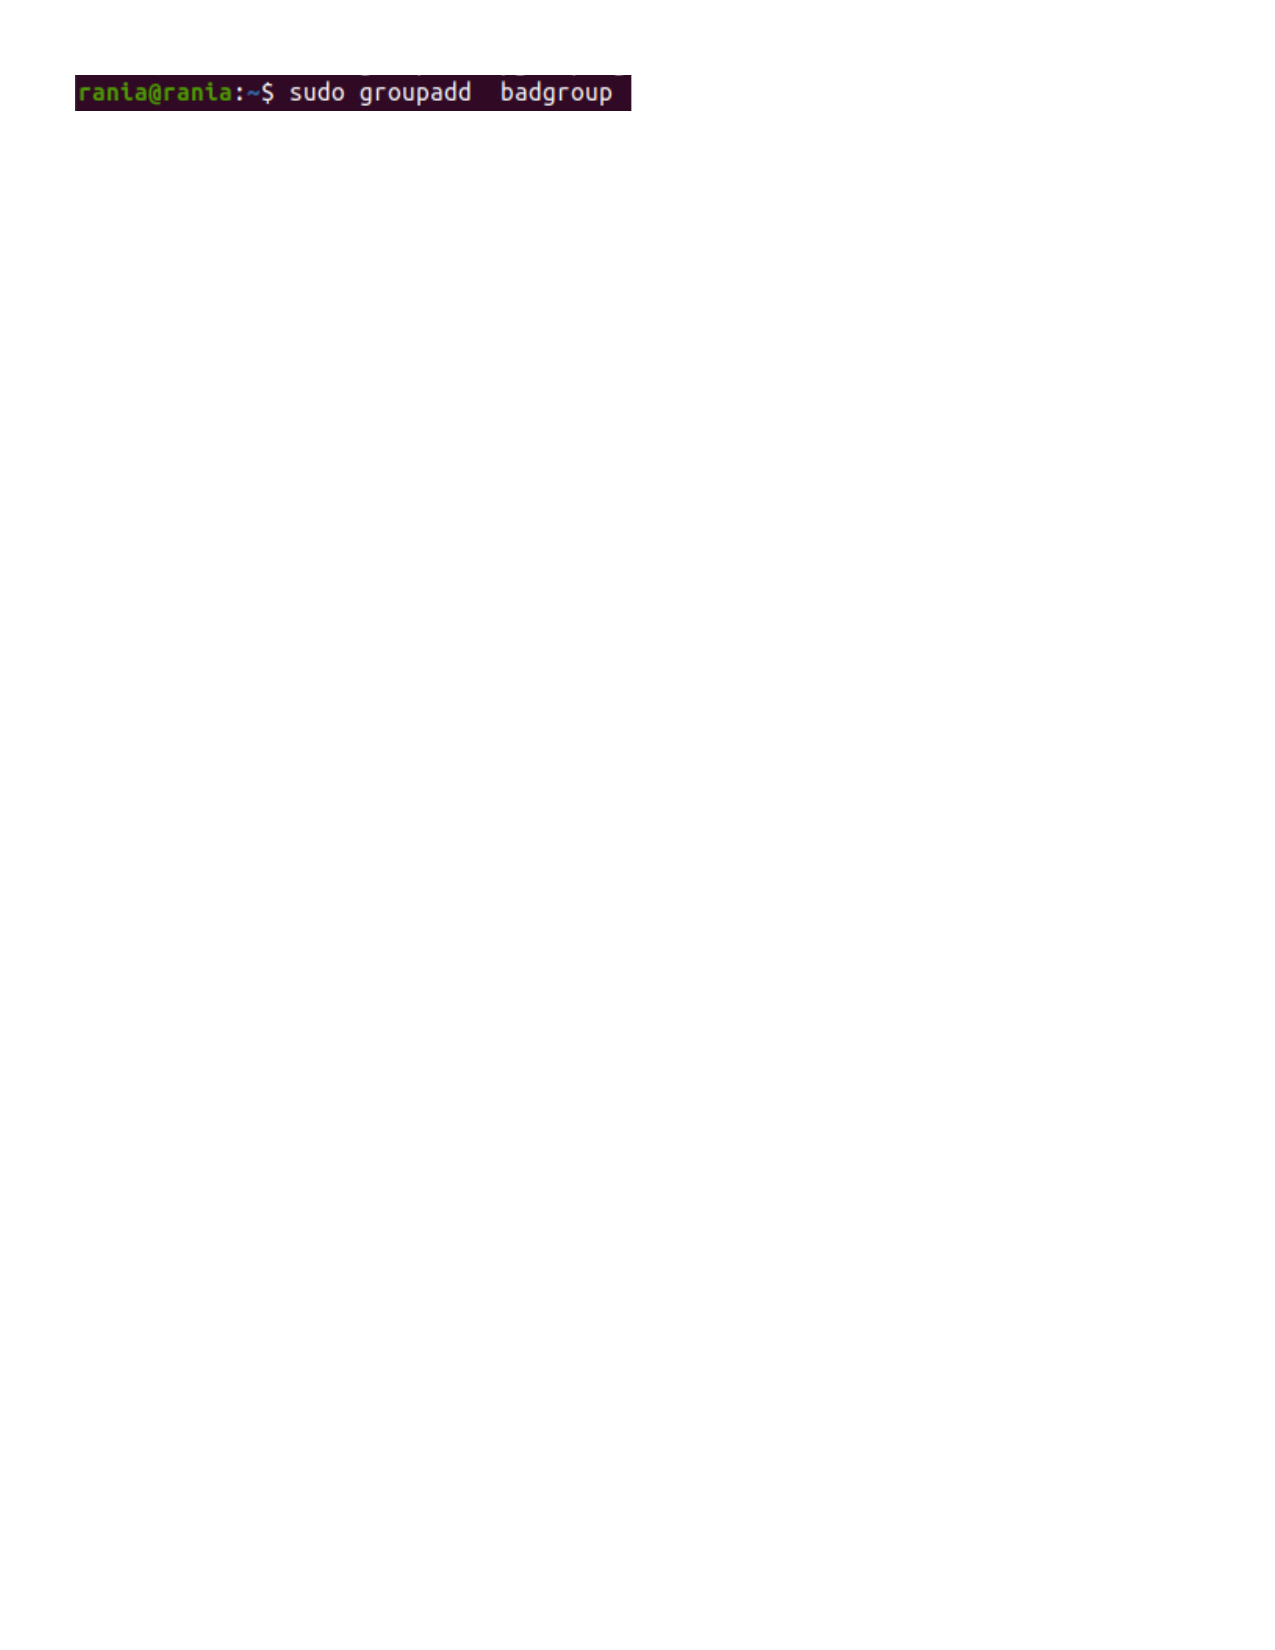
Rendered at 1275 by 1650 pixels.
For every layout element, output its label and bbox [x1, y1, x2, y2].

picture [75, 75, 632, 111]
